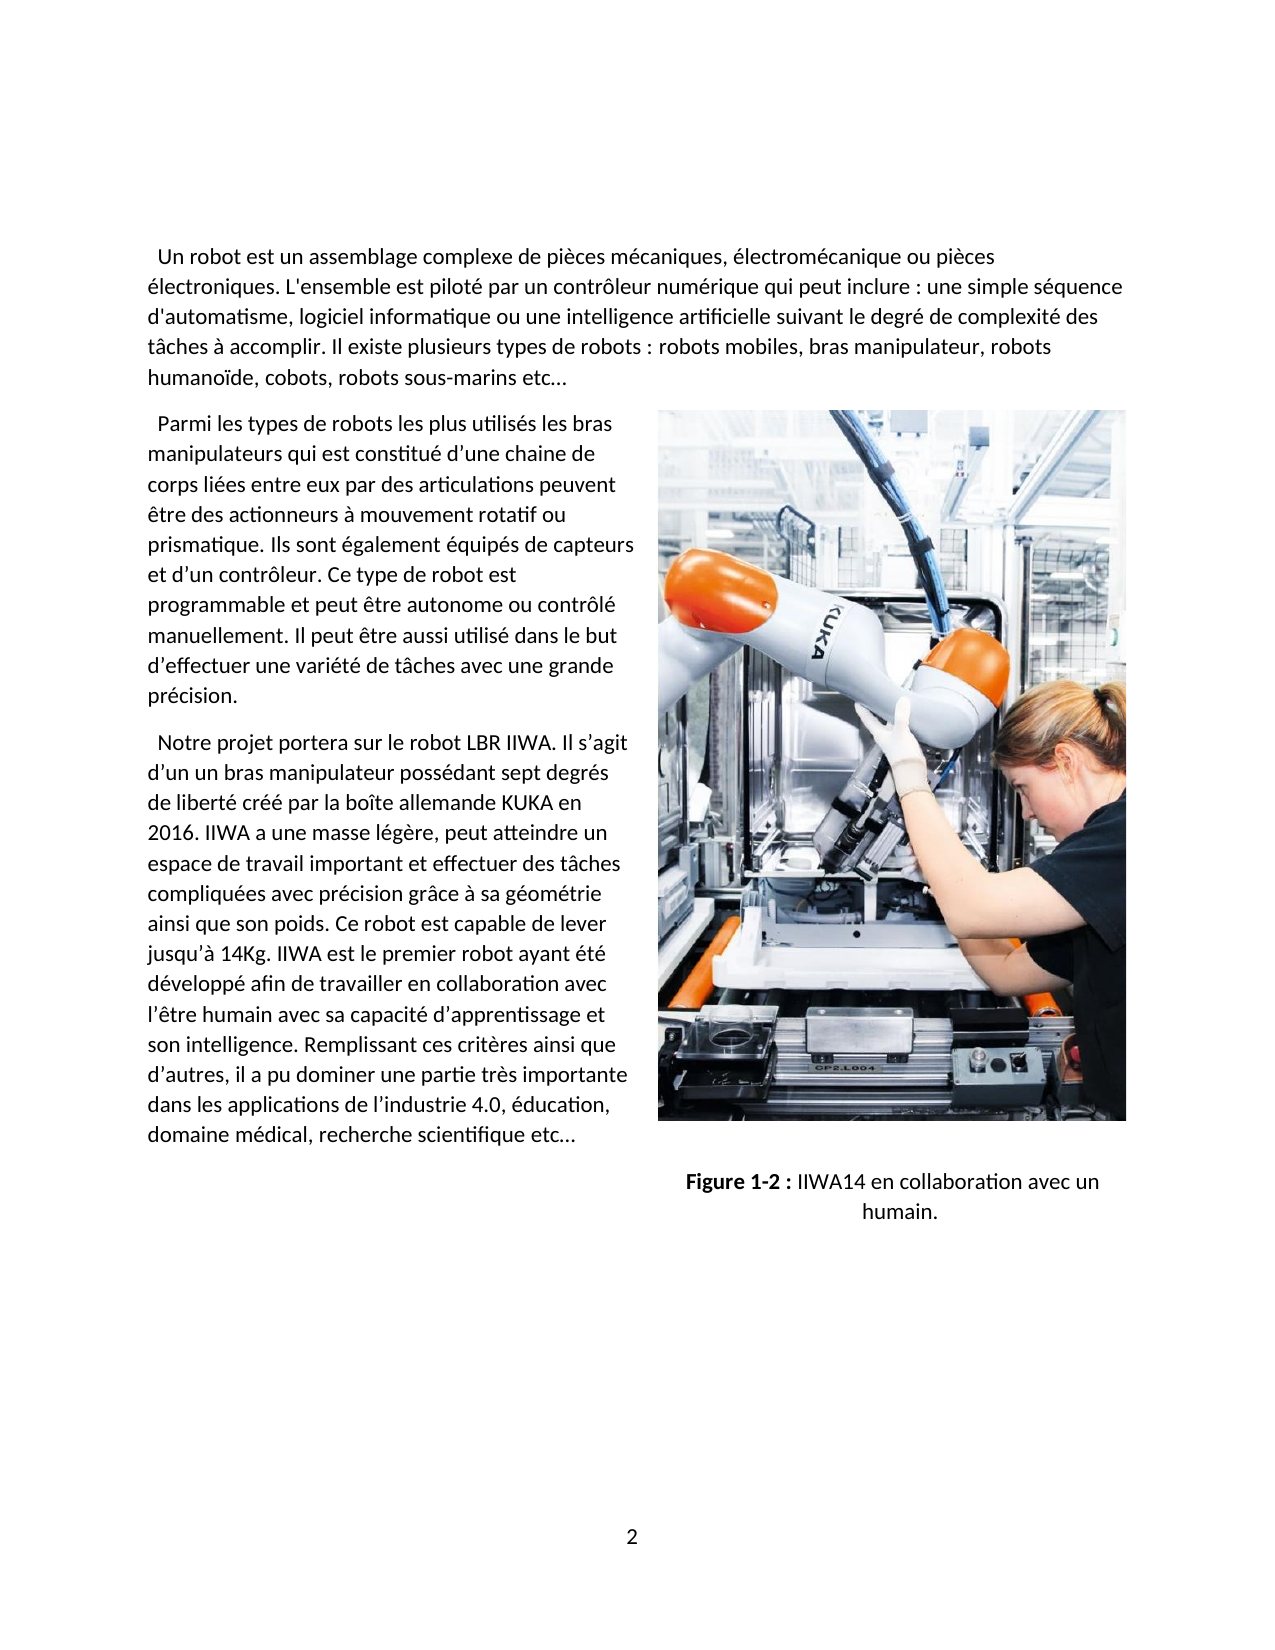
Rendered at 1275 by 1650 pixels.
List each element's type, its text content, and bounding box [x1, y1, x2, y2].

text Notre projet portera sur le robot LBR IIWA. Il s’agit d’un un bras manipulateur possédant sept degrés de liberté créé par la boîte allemande KUKA en 2016. IIWA a une masse légère, peut atteindre un espace de travail important et effectuer des tâches compliquées avec précision grâce à sa géométrie ainsi que son poids. Ce robot est capable de lever jusqu’à 14Kg. IIWA est le premier robot ayant été développé afin de travailler en collaboration avec l’être humain avec sa capacité d’apprentissage et son intelligence. Remplissant ces critères ainsi que d’autres, il a pu dominer une partie très importante dans les applications de l’industrie 4.0, éducation, domaine médical, recherche scientifique etc… [147, 728, 631, 1148]
text Parmi les types de robots les plus utilisés les bras manipulateurs qui est constitué d’une chaine de corps liées entre eux par des articulations peuvent être des actionneurs à mouvement rotatif ou prismatique. Ils sont également équipés de capteurs et d’un contrôleur. Ce type de robot est programmable et peut être autonome ou contrôlé manuellement. Il peut être aussi utilisé dans le but d’effectuer une variété de tâches avec une grande précision. [147, 409, 644, 709]
text Un robot est un assemblage complexe de pièces mécaniques, électromécanique ou pièces électroniques. L'ensemble est piloté par un contrôleur numérique qui peut inclure : une simple séquence d'automatisme, logiciel informatique ou une intelligence artificielle suivant le degré de complexité des tâches à accomplir. Il existe plusieurs types de robots : robots mobiles, bras manipulateur, robots humanoïde, cobots, robots sous-marins etc… [147, 242, 1126, 391]
picture [656, 410, 1127, 1121]
text Figure 1-2 : IIWA14 en collaboration avec un humain. [686, 1167, 1099, 1225]
